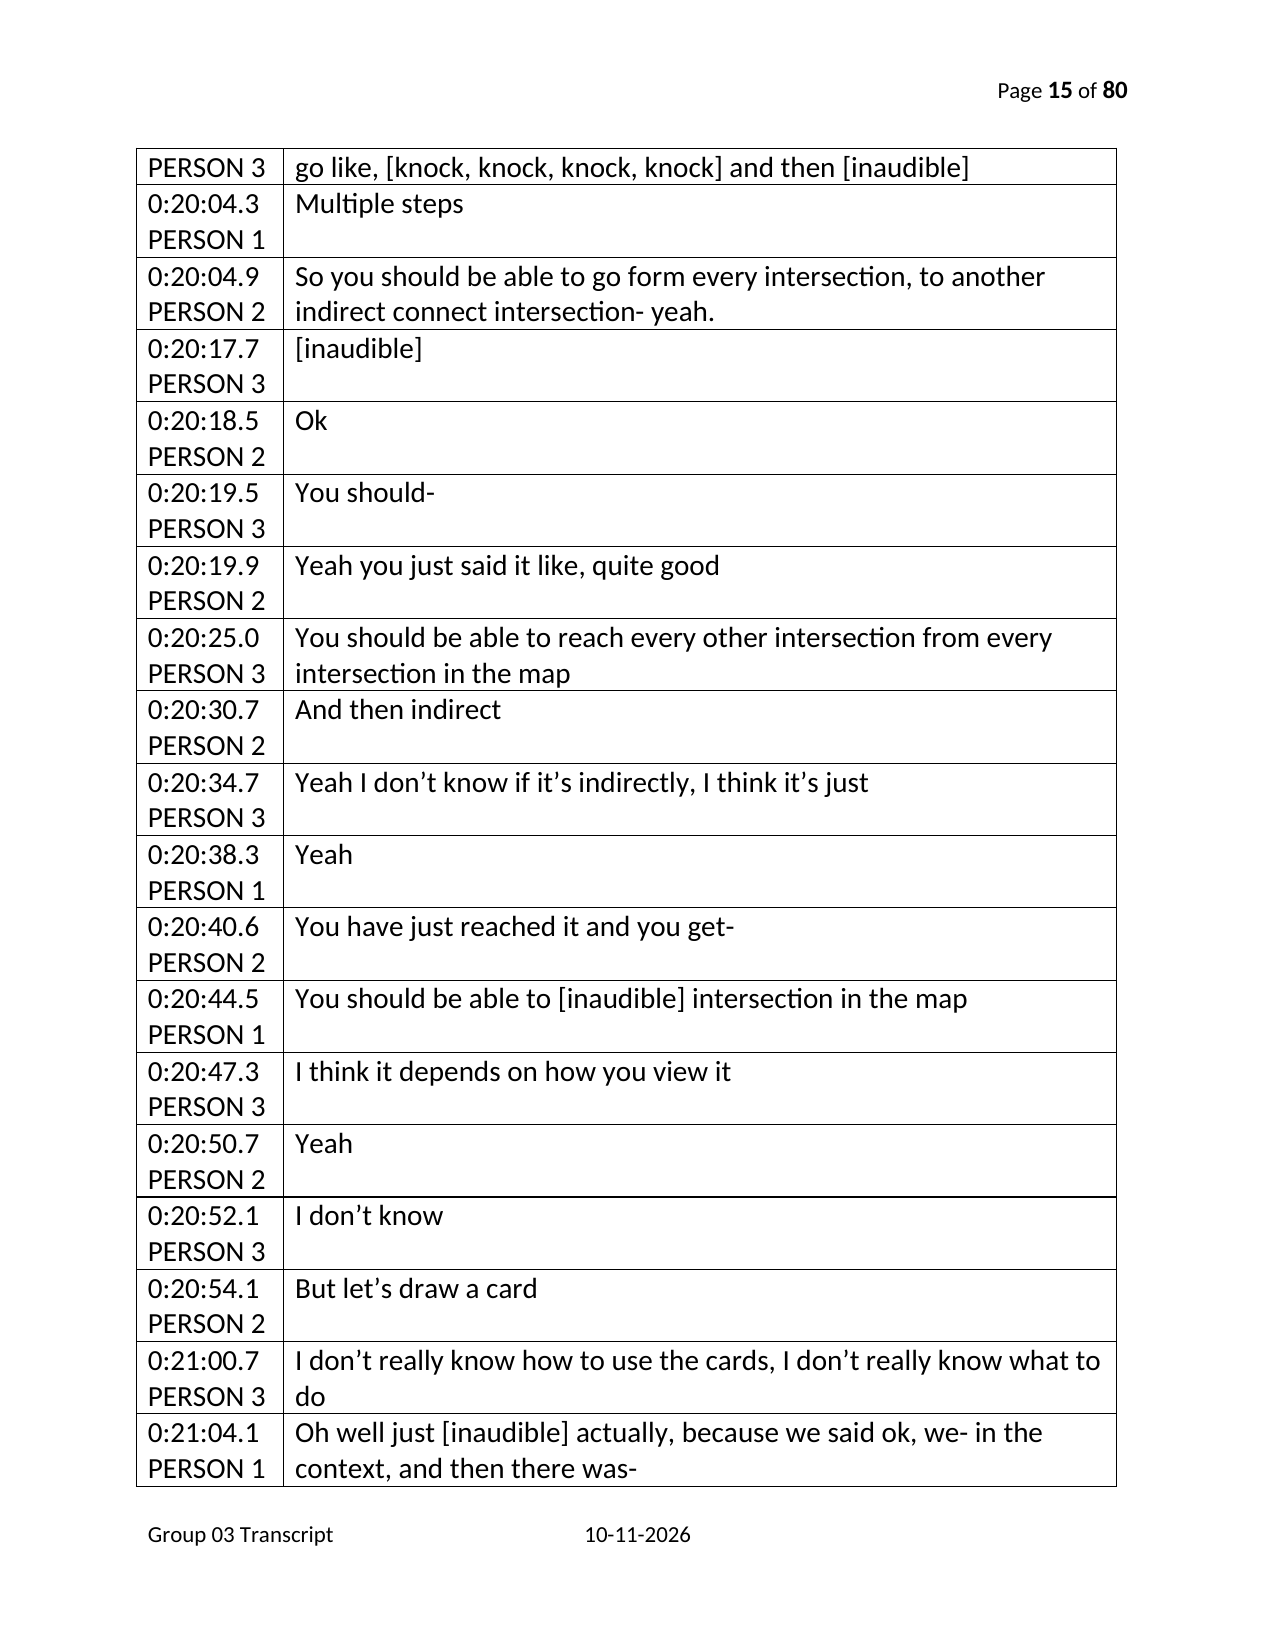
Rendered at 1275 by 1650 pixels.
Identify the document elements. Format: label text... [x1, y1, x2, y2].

table_cell Yeah [284, 1125, 1116, 1196]
table_cell I don’t know [284, 1198, 1116, 1269]
table_cell 0:20:19.5 PERSON 3 [137, 475, 283, 546]
table_cell 0:21:00.7 PERSON 3 [137, 1342, 283, 1413]
table_cell 0:20:18.5 PERSON 2 [137, 402, 283, 473]
table_cell Multiple steps [284, 185, 1116, 257]
table_cell You should be able to [inaudible] intersection in the map [284, 981, 1116, 1052]
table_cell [284, 149, 1116, 184]
table_cell Ok [284, 402, 1116, 473]
table_cell 0:20:40.6 PERSON 2 [137, 908, 283, 979]
table_cell [inaudible] [284, 330, 1116, 401]
table_cell I don’t really know how to use the cards, I don’t really know what to do [284, 1342, 1116, 1413]
table_cell Yeah you just said it like, quite good [284, 547, 1116, 618]
table_cell But let’s draw a card [284, 1270, 1116, 1341]
table_cell 0:20:38.3 PERSON 1 [137, 836, 283, 907]
table_cell 0:20:19.9 PERSON 2 [137, 547, 283, 618]
table_cell 0:20:04.9 PERSON 2 [137, 258, 283, 329]
table_cell Yeah I don’t know if it’s indirectly, I think it’s just [284, 764, 1116, 835]
table_cell Yeah [284, 836, 1116, 907]
table_cell Oh well just [inaudible] actually, because we said ok, we- in the context, and then there was- [284, 1414, 1116, 1486]
table_cell You have just reached it and you get- [284, 908, 1116, 979]
table_cell 0:19:58.5 PERSON 3 [137, 149, 283, 184]
table_cell 0:20:34.7 PERSON 3 [137, 764, 283, 835]
table_cell 0:20:50.7 PERSON 2 [137, 1125, 283, 1196]
table_cell 0:21:04.1 PERSON 1 [137, 1414, 283, 1486]
table_cell You should- [284, 475, 1116, 546]
table_cell 0:20:17.7 PERSON 3 [137, 330, 283, 401]
table_cell 0:20:04.3 PERSON 1 [137, 185, 283, 257]
table_cell 0:20:25.0 PERSON 3 [137, 619, 283, 690]
table_cell 0:20:44.5 PERSON 1 [137, 981, 283, 1052]
table_cell 0:20:52.1 PERSON 3 [137, 1198, 283, 1269]
table_cell And then indirect [284, 691, 1116, 763]
table_cell 0:20:30.7 PERSON 2 [137, 691, 283, 763]
table_cell So you should be able to go form every intersection, to another indirect connect intersection- yeah. [284, 258, 1116, 329]
table_cell 0:20:54.1 PERSON 2 [137, 1270, 283, 1341]
table_cell You should be able to reach every other intersection from every intersection in the map [284, 619, 1116, 690]
table_cell I think it depends on how you view it [284, 1053, 1116, 1124]
table_cell 0:20:47.3 PERSON 3 [137, 1053, 283, 1124]
